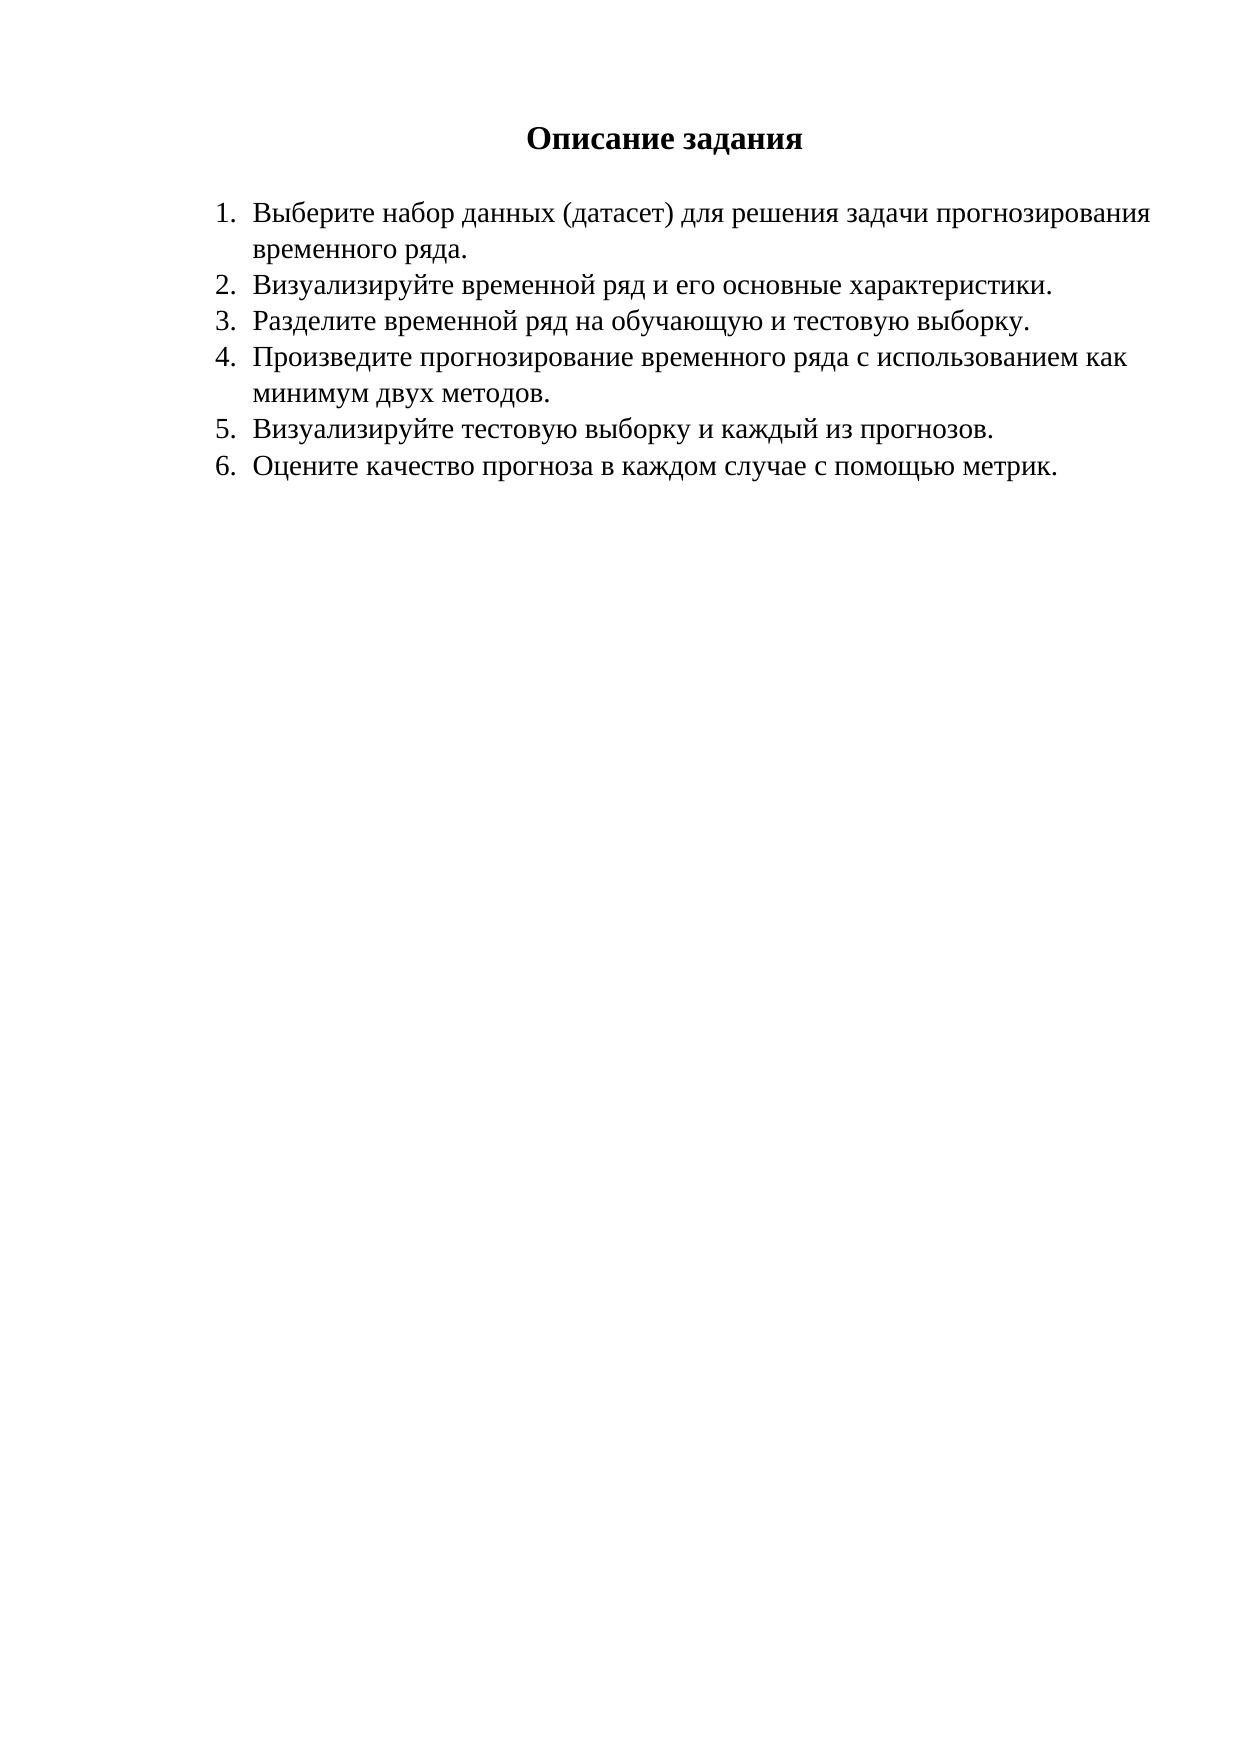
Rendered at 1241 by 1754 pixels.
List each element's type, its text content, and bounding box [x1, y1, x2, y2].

list Выберите набор данных (датасет) для решения задачи прогнозирования временного ряда. [215, 195, 1152, 264]
list Разделите временной ряд на обучающую и тестовую выборку. [215, 303, 1152, 337]
subtitle Описание задания [177, 118, 1152, 156]
list Визуализируйте временной ряд и его основные характеристики. [215, 267, 1152, 301]
list Произведите прогнозирование временного ряда с использованием как минимум двух методов. [215, 339, 1152, 409]
list Оцените качество прогноза в каждом случае с помощью метрик. [215, 448, 1152, 481]
list Визуализируйте тестовую выборку и каждый из прогнозов. [215, 412, 1152, 445]
